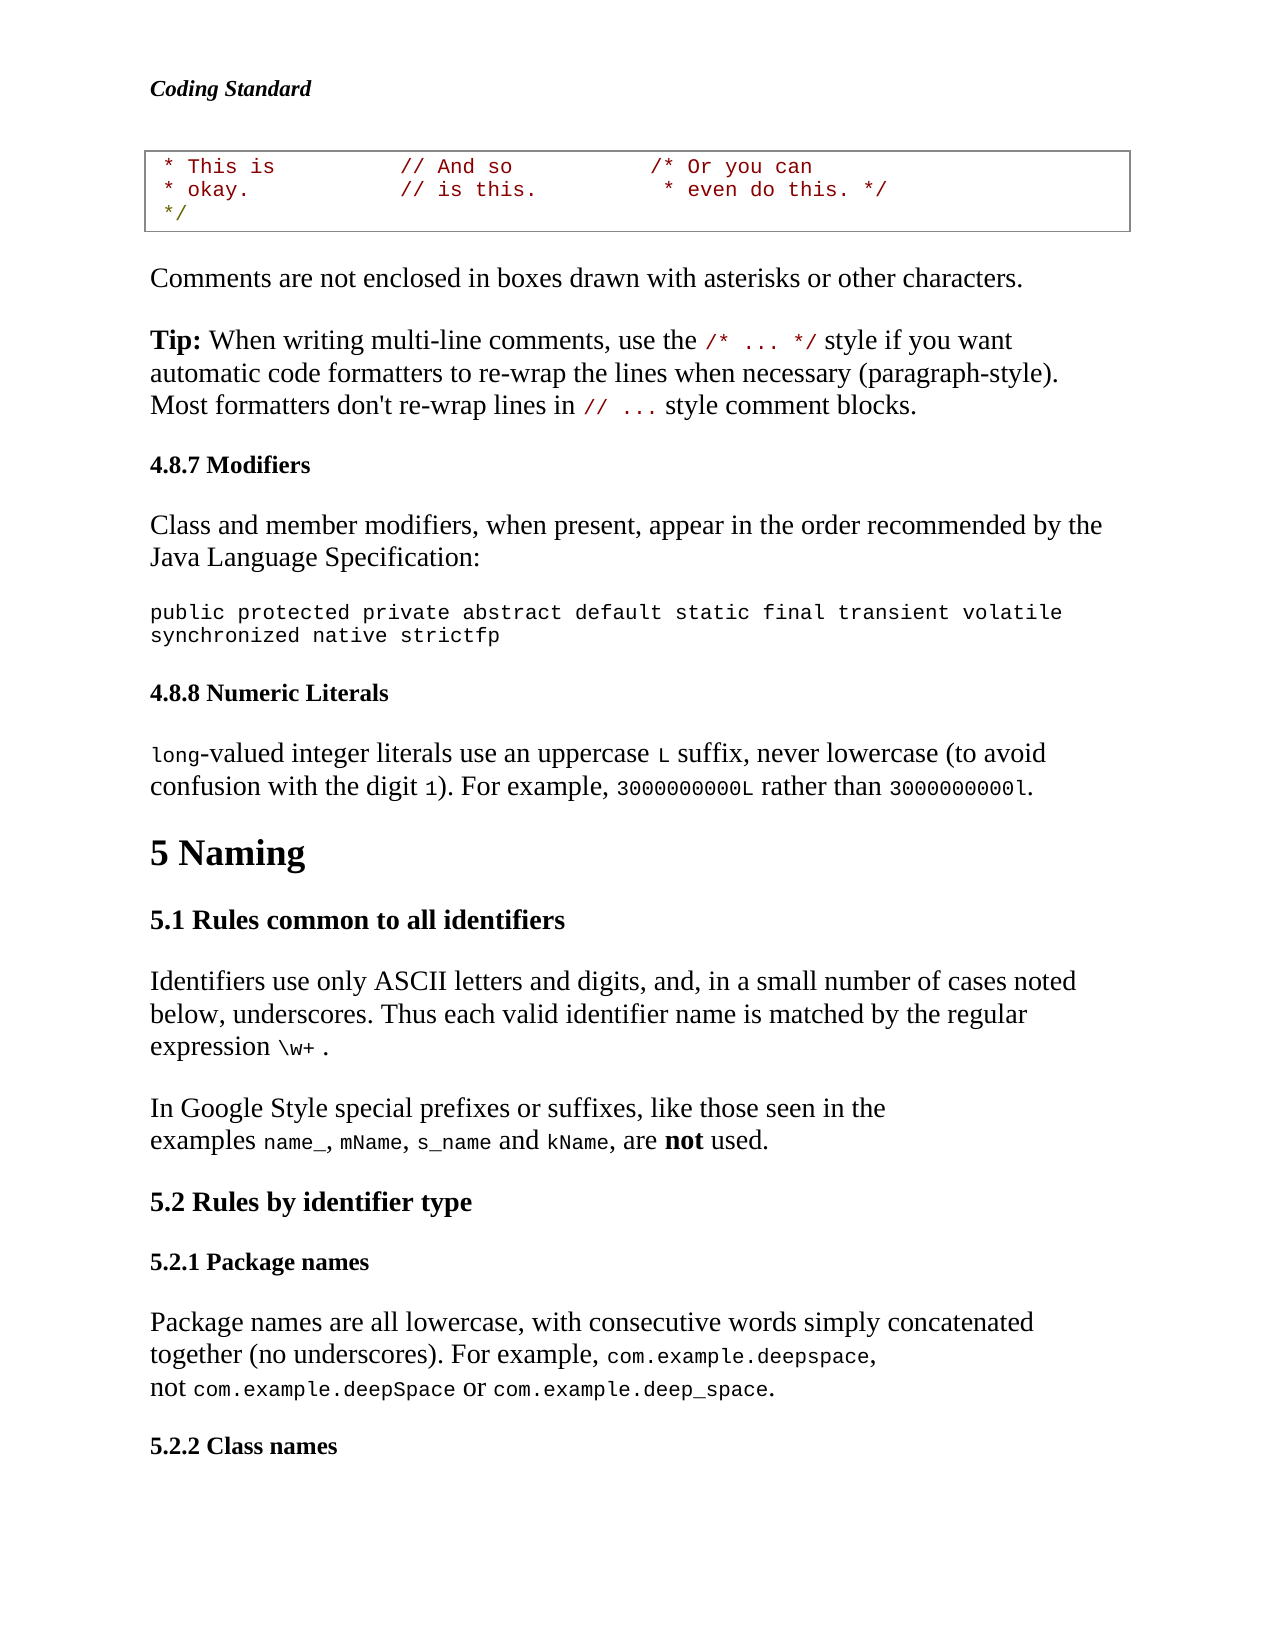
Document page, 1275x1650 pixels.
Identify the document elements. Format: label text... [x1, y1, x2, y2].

text 4.8.8 Numeric Literals [150, 678, 1125, 707]
text 5 Naming [150, 831, 1125, 874]
text public protected private abstract default static final transient volatile synchronized native strictfp [150, 602, 1125, 649]
text Tip: When writing multi-line comments, use the /* ... */ style if you want automatic code formatters to re-wrap the lines when necessary (paragraph-style). Most formatters don't re-wrap lines in // ... style comment blocks. [150, 323, 1125, 421]
text In Google Style special prefixes or suffixes, like those seen in the examples name_, mName, s_name and kName, are not used. [150, 1091, 1125, 1156]
text Comments are not enclosed in boxes drawn with asterisks or other characters. [150, 262, 1125, 294]
text 5.2.1 Package names [150, 1247, 1125, 1275]
text 5.2 Rules by identifier type [150, 1185, 1125, 1217]
text Class and member modifiers, when present, appear in the order recommended by the Java Language Specification: [150, 508, 1125, 573]
text long-valued integer literals use an uppercase L suffix, never lowercase (to avoid confusion with the digit 1). For example, 3000000000L rather than 3000000000l. [150, 736, 1125, 801]
text */ [146, 197, 1129, 231]
text 5.1 Rules common to all identifiers [150, 903, 1125, 935]
text 5.2.2 Class names [150, 1431, 1125, 1460]
text Identifiers use only ASCII letters and digits, and, in a small number of cases noted below, underscores. Thus each valid identifier name is matched by the regular expression \w+ . [150, 964, 1125, 1062]
text * okay. // is this. * even do this. */ [150, 179, 1125, 197]
text Package names are all lowercase, with consecutive words simply concatenated together (no underscores). For example, com.example.deepspace, not com.example.deepSpace or com.example.deep_space. [150, 1304, 1125, 1402]
text 4.8.7 Modifiers [150, 450, 1125, 479]
text * This is // And so /* Or you can [146, 152, 1129, 179]
